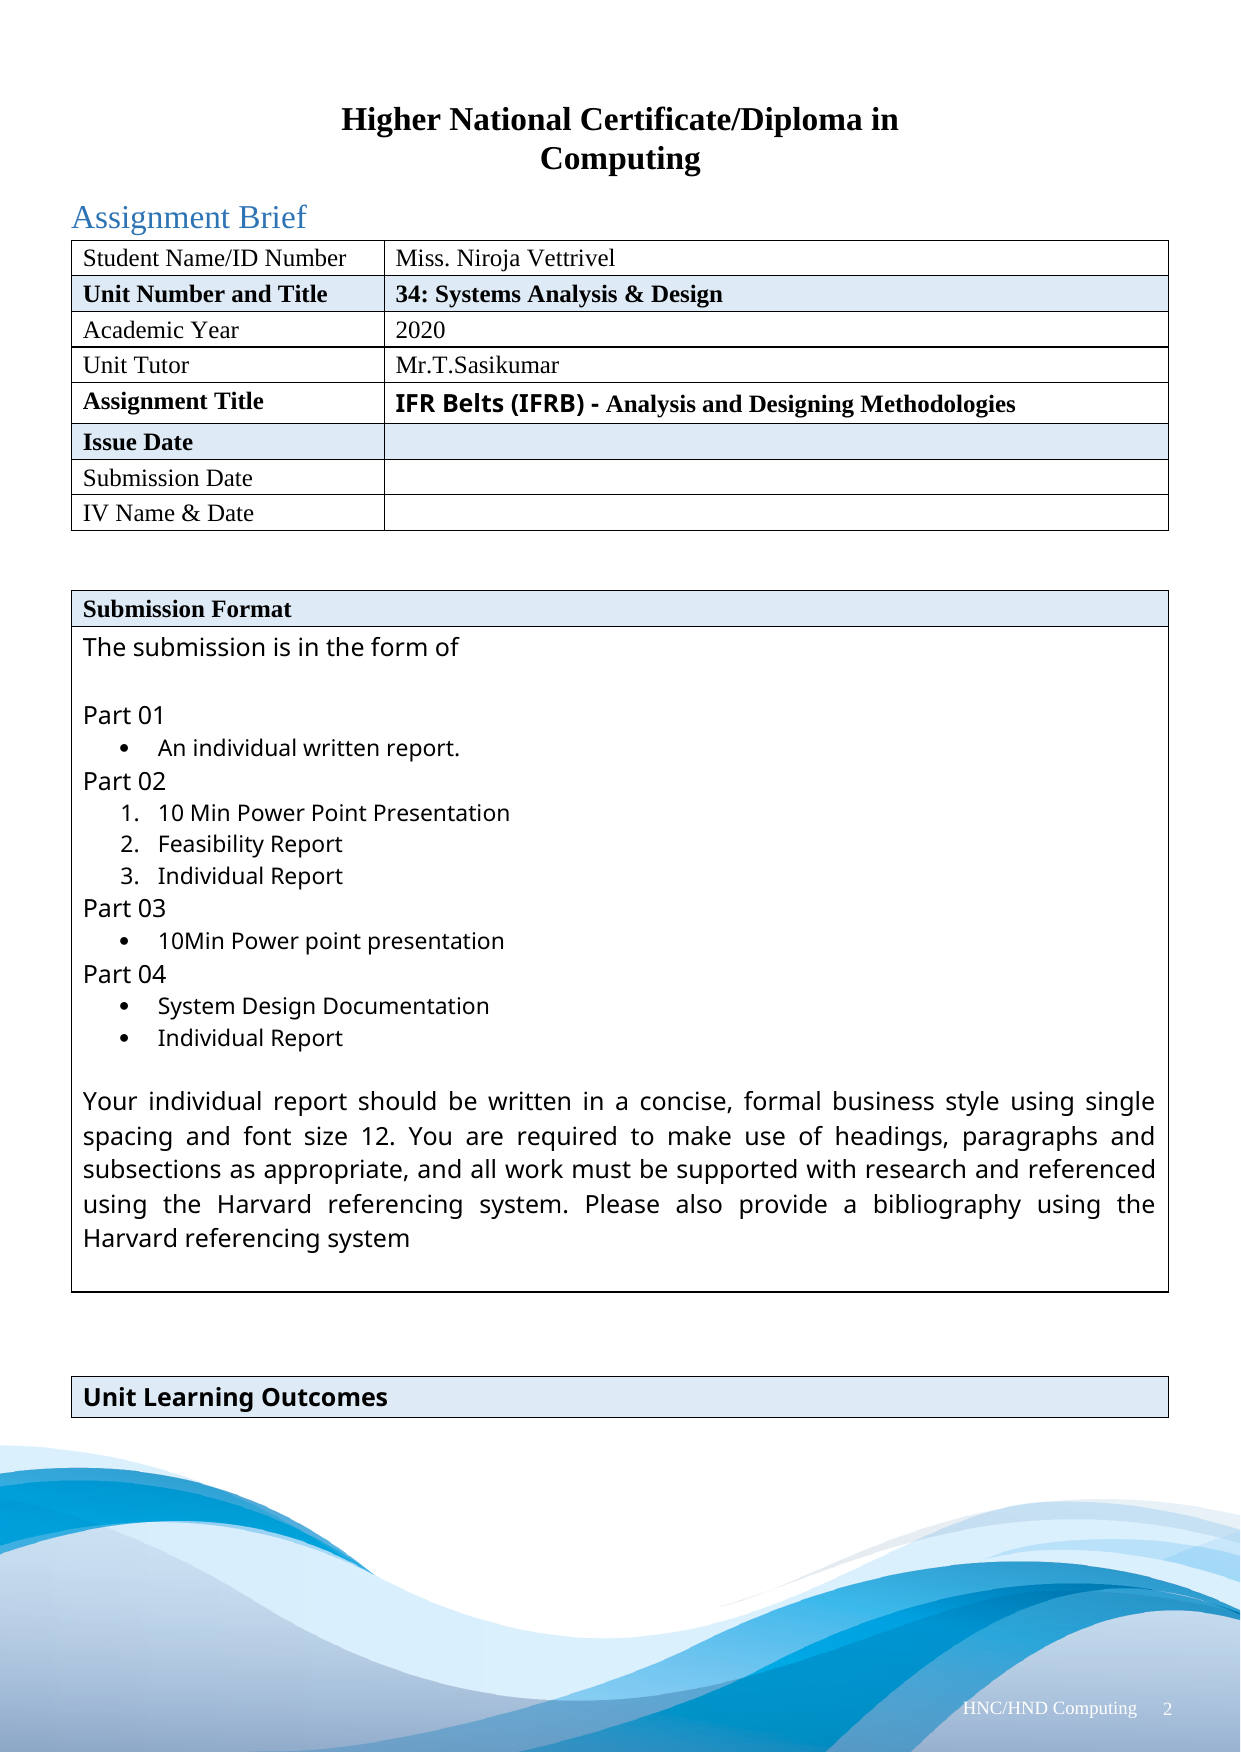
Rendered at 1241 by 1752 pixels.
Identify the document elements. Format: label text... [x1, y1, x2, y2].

title Computing [71, 138, 1169, 176]
table_cell IFR Belts (IFRB) - Analysis and Designing Methodologies [385, 383, 1168, 423]
table_cell Unit Number and Title [72, 276, 384, 311]
table_cell Academic Year [72, 312, 384, 346]
table_cell 34: Systems Analysis & Design [385, 276, 1168, 311]
table_header Miss. Niroja Vettrivel [385, 241, 1168, 275]
table_cell Unit Tutor [72, 348, 384, 382]
table_cell Mr.T.Sasikumar [385, 348, 1168, 382]
table_cell IV Name & Date [72, 495, 384, 530]
table_cell [385, 495, 1168, 530]
table_cell [385, 460, 1168, 494]
text Assignment Brief [71, 197, 1169, 235]
table_cell The submission is in the form of Part 01 An individual written report. Part 02 10 Min Power Point Presentation Feasibility Report Individual Report Part 03 10Min Power point presentation Part 04 System Design Documentation Individual Report Your individual report should be written in a concise, formal business style using single spacing and font size 12. You are required to make use of headings, paragraphs and subsections as appropriate, and all work must be supported with research and referenced using the Harvard referencing system. Please also provide a bibliography using the Harvard referencing system [72, 627, 1168, 1291]
picture [0, 1425, 1241, 1752]
table_cell 2020 [385, 312, 1168, 346]
table_cell Issue Date [72, 424, 384, 459]
table_cell [385, 424, 1168, 459]
table_header Unit Learning Outcomes [72, 1377, 1168, 1417]
table_cell Assignment Title [72, 383, 384, 423]
table_header Submission Format [72, 591, 1168, 626]
title Higher National Certificate/Diploma in [71, 99, 1169, 138]
table_cell Submission Date [72, 460, 384, 494]
table_header Student Name/ID Number [72, 241, 384, 275]
